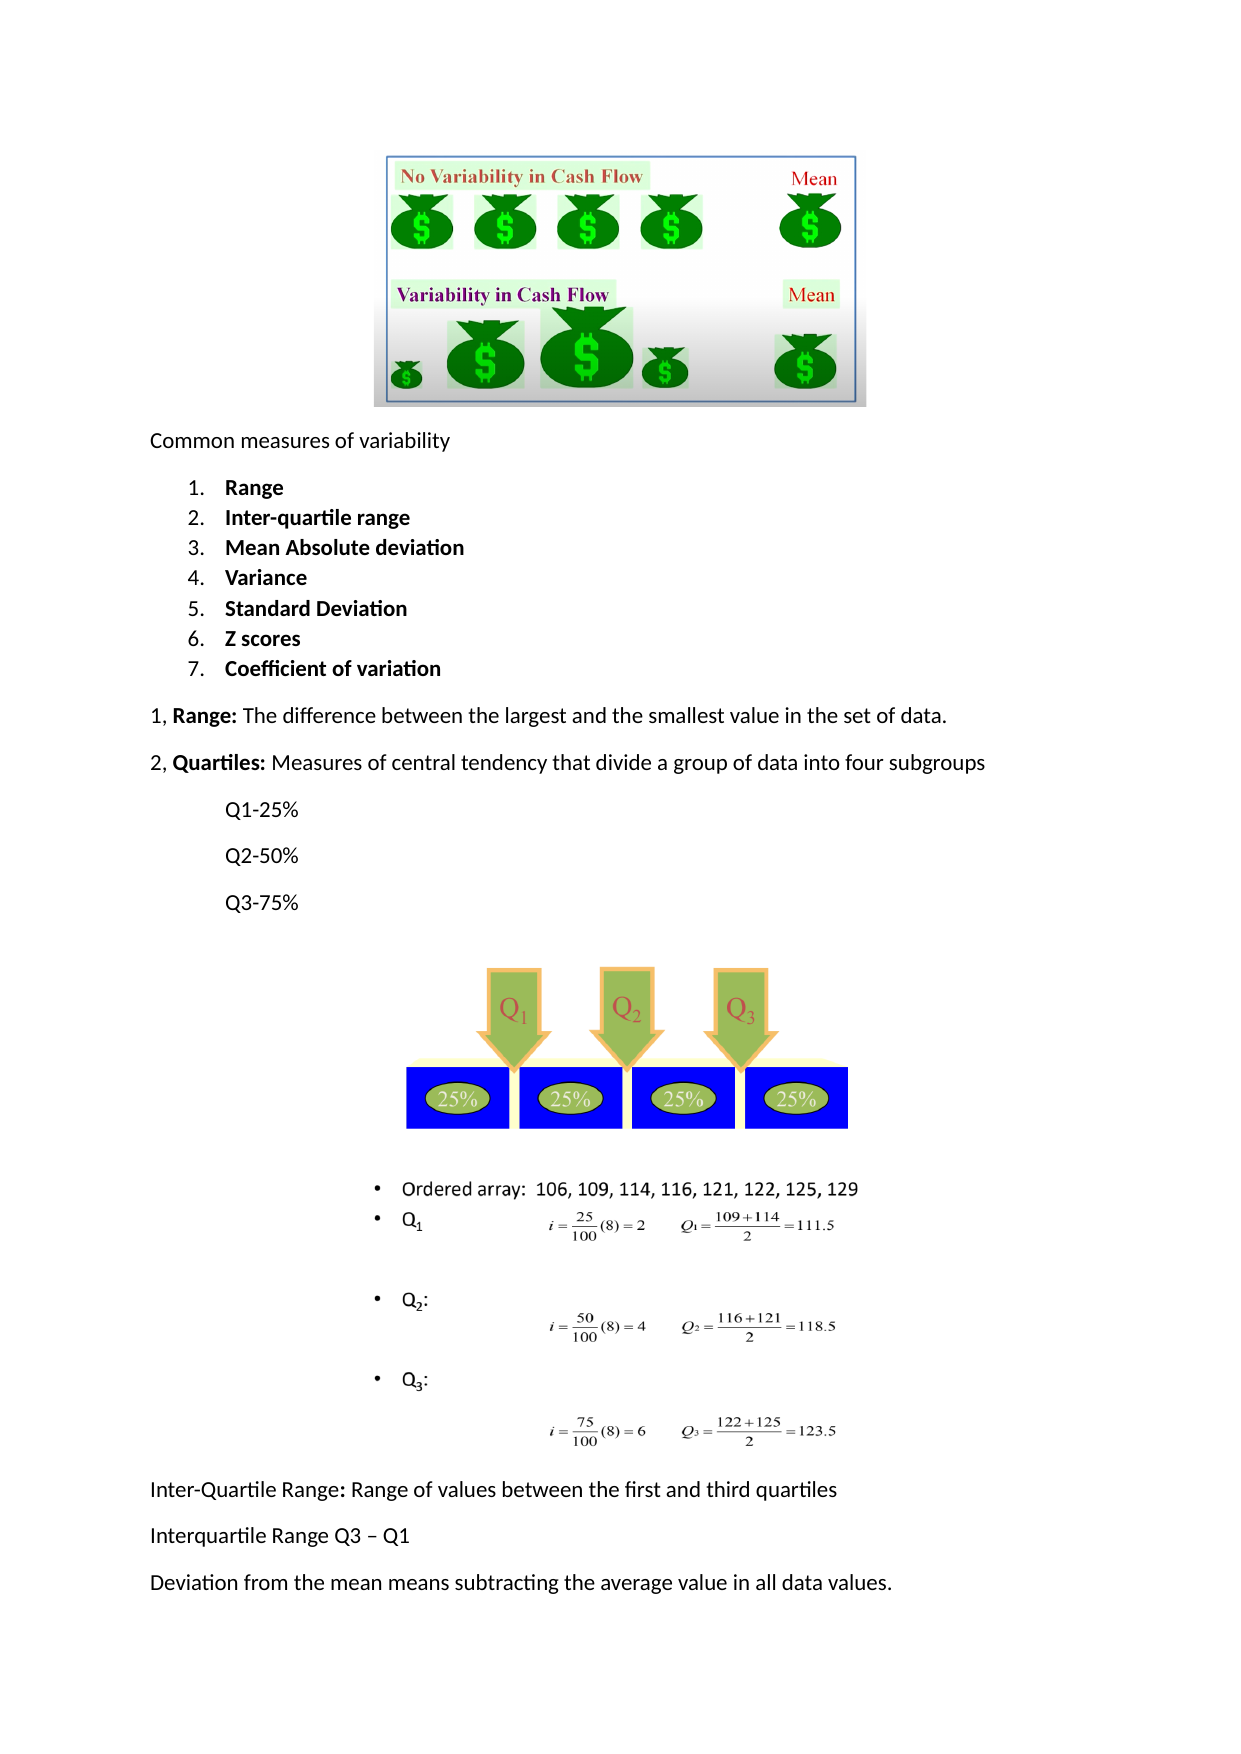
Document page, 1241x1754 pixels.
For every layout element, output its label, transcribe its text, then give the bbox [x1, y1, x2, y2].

text Deviation from the mean means subtracting the average value in all data values. [150, 1568, 1090, 1596]
text Q2-50% [150, 842, 1090, 869]
list Mean Absolute deviation [187, 533, 1090, 561]
list Standard Deviation [187, 594, 1090, 622]
list Variance [187, 563, 1090, 591]
text Q1-25% [150, 795, 1090, 823]
text Q3-75% [150, 888, 1090, 916]
picture [376, 935, 864, 1150]
list Coefficient of variation [187, 654, 1090, 682]
picture [373, 150, 867, 407]
list Inter-quartile range [187, 503, 1090, 531]
list Z scores [187, 624, 1090, 652]
list Range [187, 473, 1090, 501]
text 2, Quartiles: Measures of central tendency that divide a group of data into four subgroups [150, 748, 1090, 776]
text Common measures of variability [150, 426, 1090, 454]
picture [358, 1168, 882, 1456]
text Inter-Quartile Range: Range of values between the first and third quartiles [150, 1475, 1090, 1503]
text 1, Range: The difference between the largest and the smallest value in the set of data. [150, 701, 1090, 729]
text Interquartile Range Q3 – Q1 [150, 1522, 1090, 1549]
